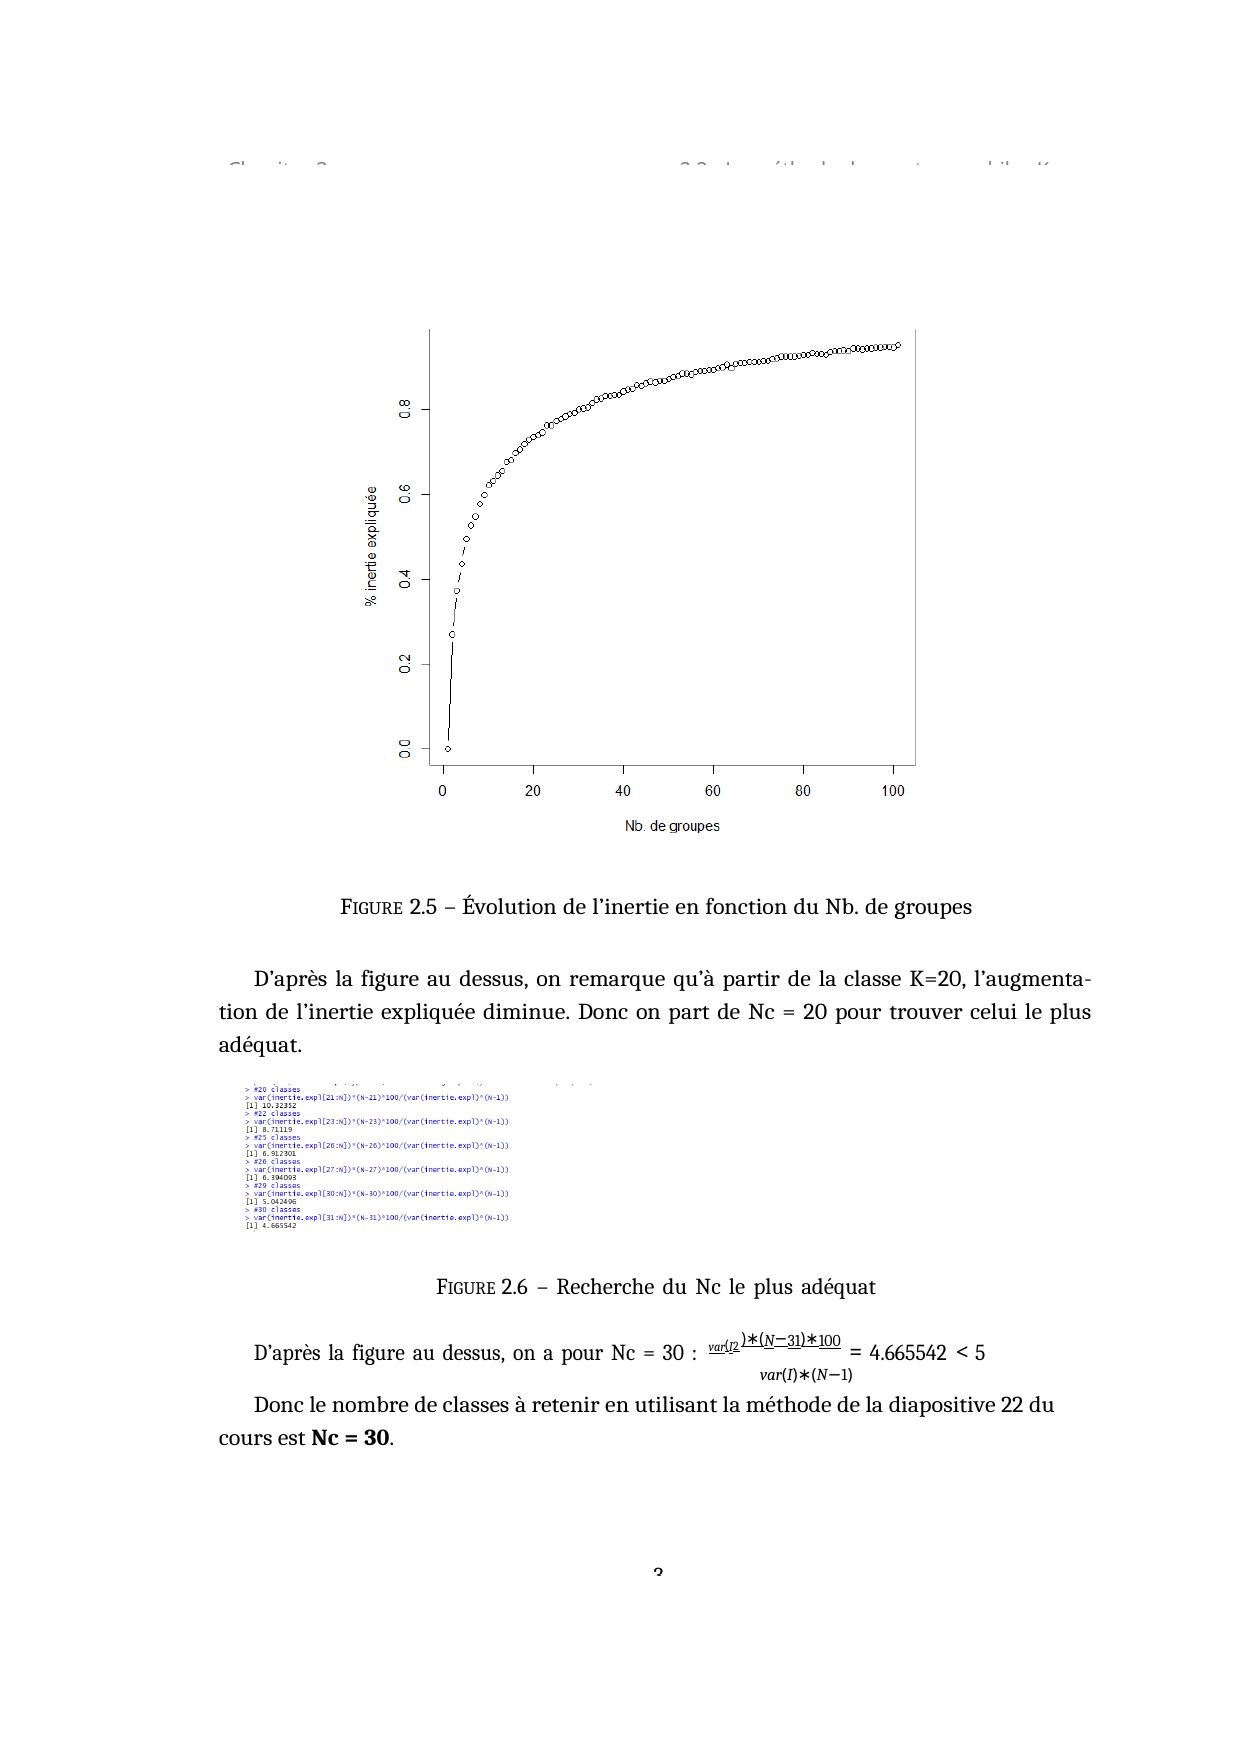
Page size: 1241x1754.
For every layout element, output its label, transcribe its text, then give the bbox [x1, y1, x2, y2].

picture [364, 329, 916, 833]
text var(I)∗(N−1) [760, 1366, 1240, 1384]
text FIGURE 2.5 – Évolution de l’inertie en fonction du Nb. de groupes [137, 894, 1174, 921]
text D’après la figure au dessus, on remarque qu’à partir de la classe K=20, l’augmenta- tion de l’inertie expliquée diminue. Donc on part de Nc = 20 pour trouver celui le plus adéquat. [218, 966, 1093, 1059]
text FIGURE 2.6 – Recherche du Nc le plus adéquat [137, 1274, 1174, 1300]
text Donc le nombre de classes à retenir en utilisant la méthode de la diapositive 22 du cours est Nc = 30. [218, 1392, 1093, 1451]
text D’après la figure au dessus, on a pour Nc = 30 : var(I2 )∗(N−31)∗100 = 4.665542 < 5 [254, 1338, 1240, 1366]
picture [245, 1084, 592, 1232]
